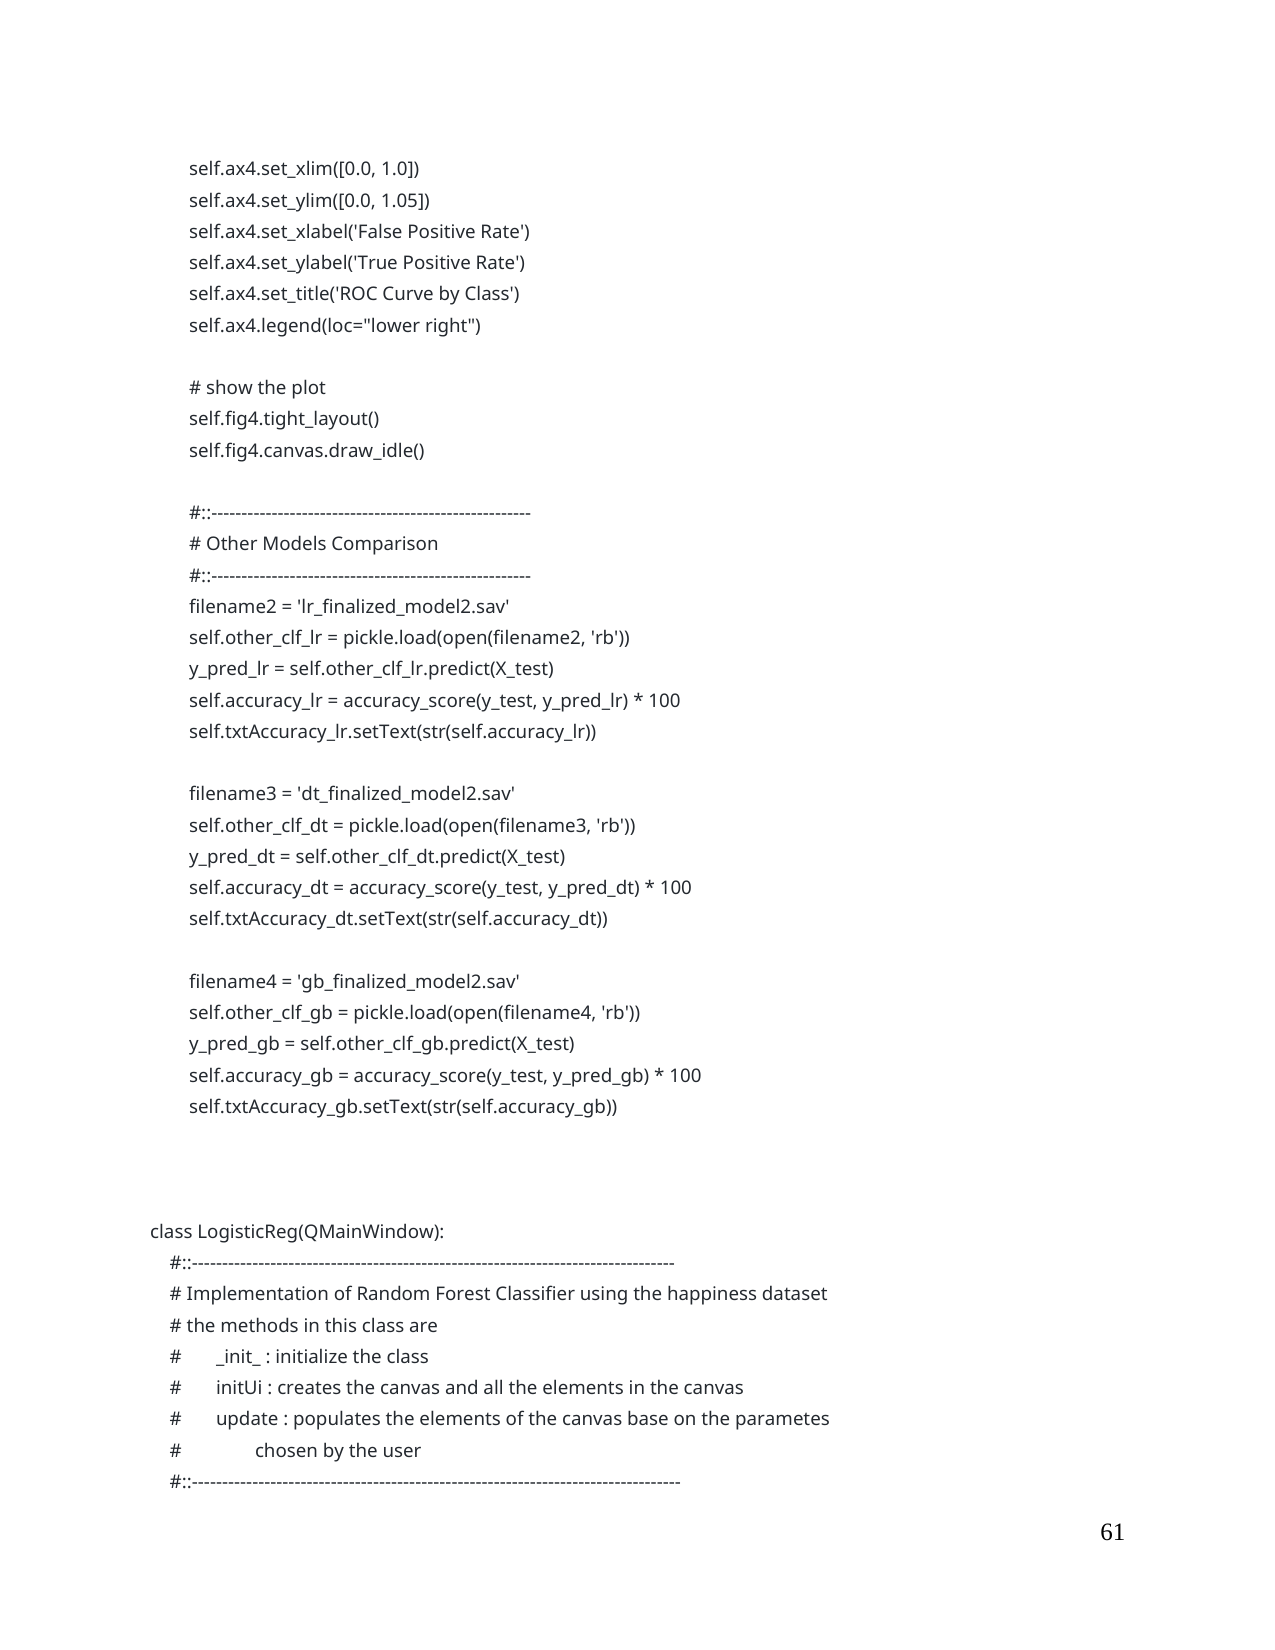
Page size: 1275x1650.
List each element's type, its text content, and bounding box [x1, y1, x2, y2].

text y_pred_gb = self.other_clf_gb.predict(X_test) [150, 1025, 1125, 1056]
text self.txtAccuracy_gb.setText(str(self.accuracy_gb)) [150, 1087, 1125, 1119]
text self.accuracy_gb = accuracy_score(y_test, y_pred_gb) * 100 [150, 1056, 1125, 1087]
text self.fig4.canvas.draw_idle() [150, 431, 1125, 462]
text # the methods in this class are [150, 1306, 1125, 1337]
text self.ax4.set_xlim([0.0, 1.0]) [150, 150, 1125, 181]
text #::--------------------------------------------------------------------------------- [150, 1462, 1125, 1494]
text self.other_clf_gb = pickle.load(open(filename4, 'rb')) [150, 994, 1125, 1025]
text self.txtAccuracy_dt.setText(str(self.accuracy_dt)) [150, 900, 1125, 931]
text self.ax4.set_title('ROC Curve by Class') [150, 275, 1125, 306]
text # show the plot [150, 369, 1125, 400]
text # Implementation of Random Forest Classifier using the happiness dataset [150, 1275, 1125, 1306]
text # Other Models Comparison [150, 525, 1125, 556]
text self.accuracy_lr = accuracy_score(y_test, y_pred_lr) * 100 [150, 681, 1125, 712]
text # initUi : creates the canvas and all the elements in the canvas [150, 1369, 1125, 1400]
text # update : populates the elements of the canvas base on the parametes [150, 1400, 1125, 1431]
text y_pred_lr = self.other_clf_lr.predict(X_test) [150, 650, 1125, 681]
text filename3 = 'dt_finalized_model2.sav' [150, 775, 1125, 806]
text #::-------------------------------------------------------------------------------- [150, 1244, 1125, 1275]
text # chosen by the user [150, 1431, 1125, 1462]
text # _init_ : initialize the class [150, 1337, 1125, 1369]
text self.fig4.tight_layout() [150, 400, 1125, 431]
text #::----------------------------------------------------- [150, 494, 1125, 525]
text self.ax4.set_ylim([0.0, 1.05]) [150, 181, 1125, 212]
text y_pred_dt = self.other_clf_dt.predict(X_test) [150, 837, 1125, 869]
text class LogisticReg(QMainWindow): [150, 1212, 1125, 1244]
text self.other_clf_dt = pickle.load(open(filename3, 'rb')) [150, 806, 1125, 837]
text self.other_clf_lr = pickle.load(open(filename2, 'rb')) [150, 619, 1125, 650]
text filename2 = 'lr_finalized_model2.sav' [150, 587, 1125, 619]
text self.ax4.set_ylabel('True Positive Rate') [150, 244, 1125, 275]
text filename4 = 'gb_finalized_model2.sav' [150, 962, 1125, 994]
text self.ax4.legend(loc="lower right") [150, 306, 1125, 337]
text self.accuracy_dt = accuracy_score(y_test, y_pred_dt) * 100 [150, 869, 1125, 900]
text self.ax4.set_xlabel('False Positive Rate') [150, 212, 1125, 244]
text #::----------------------------------------------------- [150, 556, 1125, 587]
text self.txtAccuracy_lr.setText(str(self.accuracy_lr)) [150, 712, 1125, 744]
